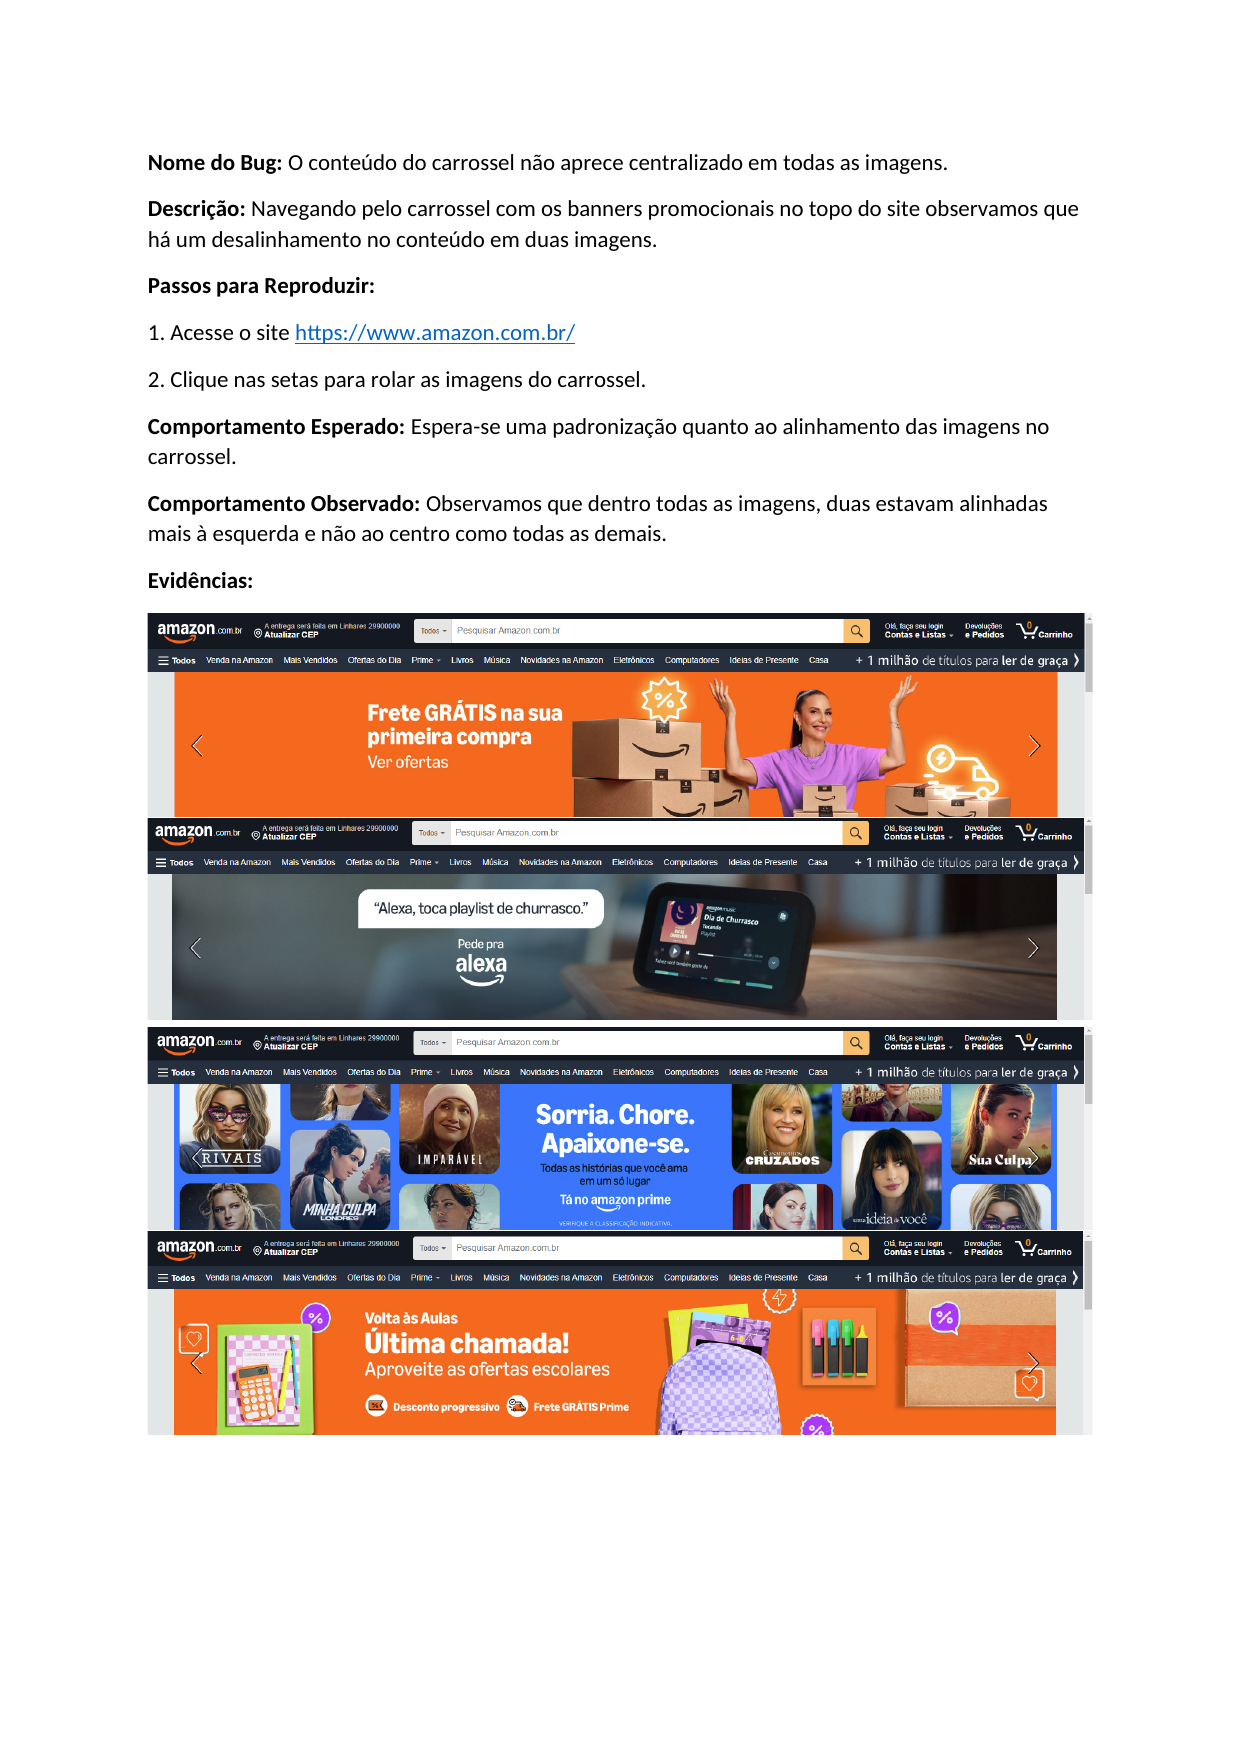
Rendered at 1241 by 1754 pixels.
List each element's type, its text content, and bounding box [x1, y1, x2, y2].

text Passos para Reproduzir: [148, 272, 1092, 300]
picture [147, 1231, 1093, 1435]
picture [147, 1027, 1093, 1230]
text Evidências: [148, 566, 1092, 594]
text Comportamento Observado: Observamos que dentro todas as imagens, duas estavam alinhadas mais à esquerda e não ao centro como todas as demais. [148, 489, 1092, 548]
text Nome do Bug: O conteúdo do carrossel não aprece centralizado em todas as imagens. [148, 148, 1092, 176]
picture [147, 613, 1093, 817]
text Comportamento Esperado: Espera-se uma padronização quanto ao alinhamento das imagens no carrossel. [148, 412, 1092, 471]
text 2. Clique nas setas para rolar as imagens do carrossel. [148, 365, 1092, 393]
text Descrição: Navegando pelo carrossel com os banners promocionais no topo do site observamos que há um desalinhamento no conteúdo em duas imagens. [148, 194, 1092, 253]
picture [147, 818, 1093, 1020]
text 1. Acesse o site https://www.amazon.com.br/ [148, 318, 1092, 347]
